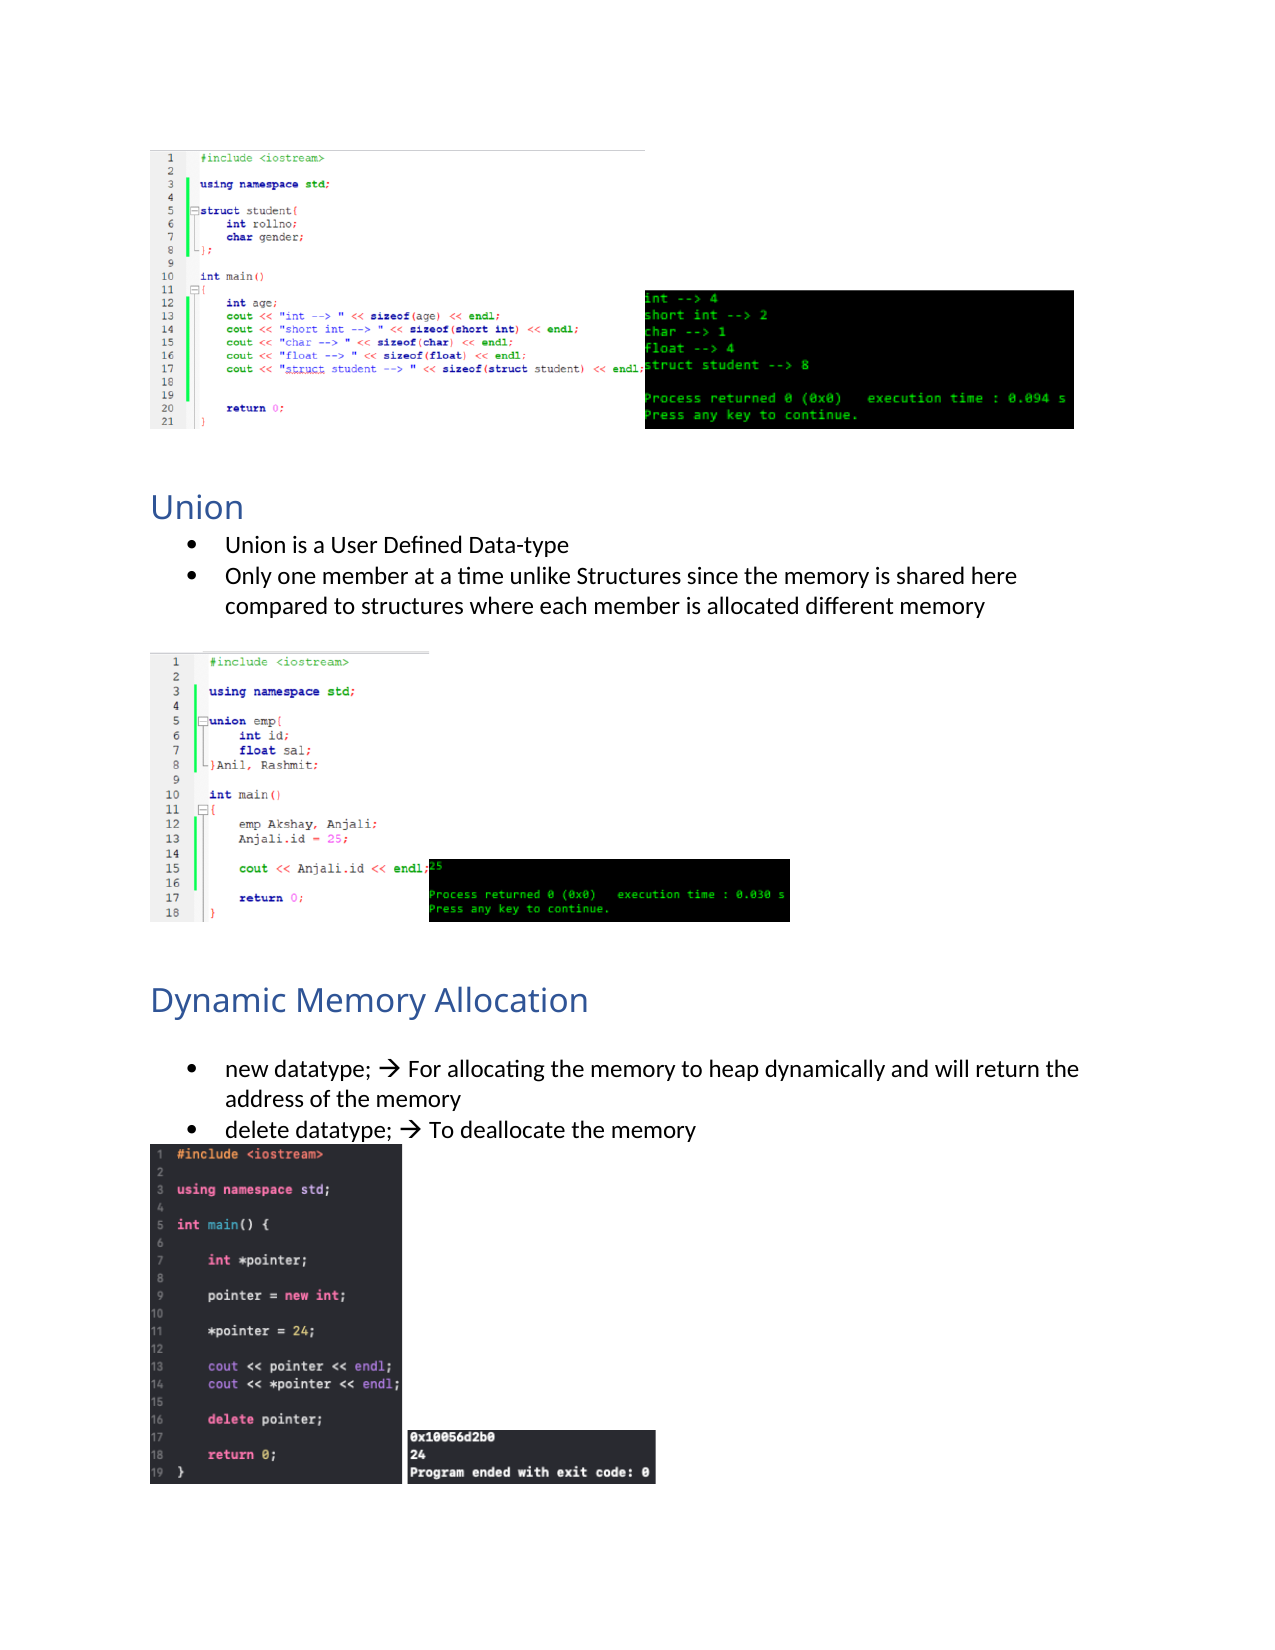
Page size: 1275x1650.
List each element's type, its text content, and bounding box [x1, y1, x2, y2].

list Only one member at a time unlike Structures since the memory is shared here compared to structures where each member is allocated different memory [187, 560, 1125, 621]
picture [150, 150, 1074, 429]
picture [150, 651, 790, 922]
list Union is a User Defined Data-type [187, 529, 1125, 560]
picture [150, 1144, 403, 1484]
picture [407, 1430, 656, 1484]
subtitle Dynamic Memory Allocation [150, 977, 1125, 1022]
list delete datatype; To deallocate the memory [187, 1114, 1125, 1144]
subtitle Union [150, 484, 1125, 529]
list new datatype; For allocating the memory to heap dynamically and will return the address of the memory [187, 1053, 1125, 1114]
